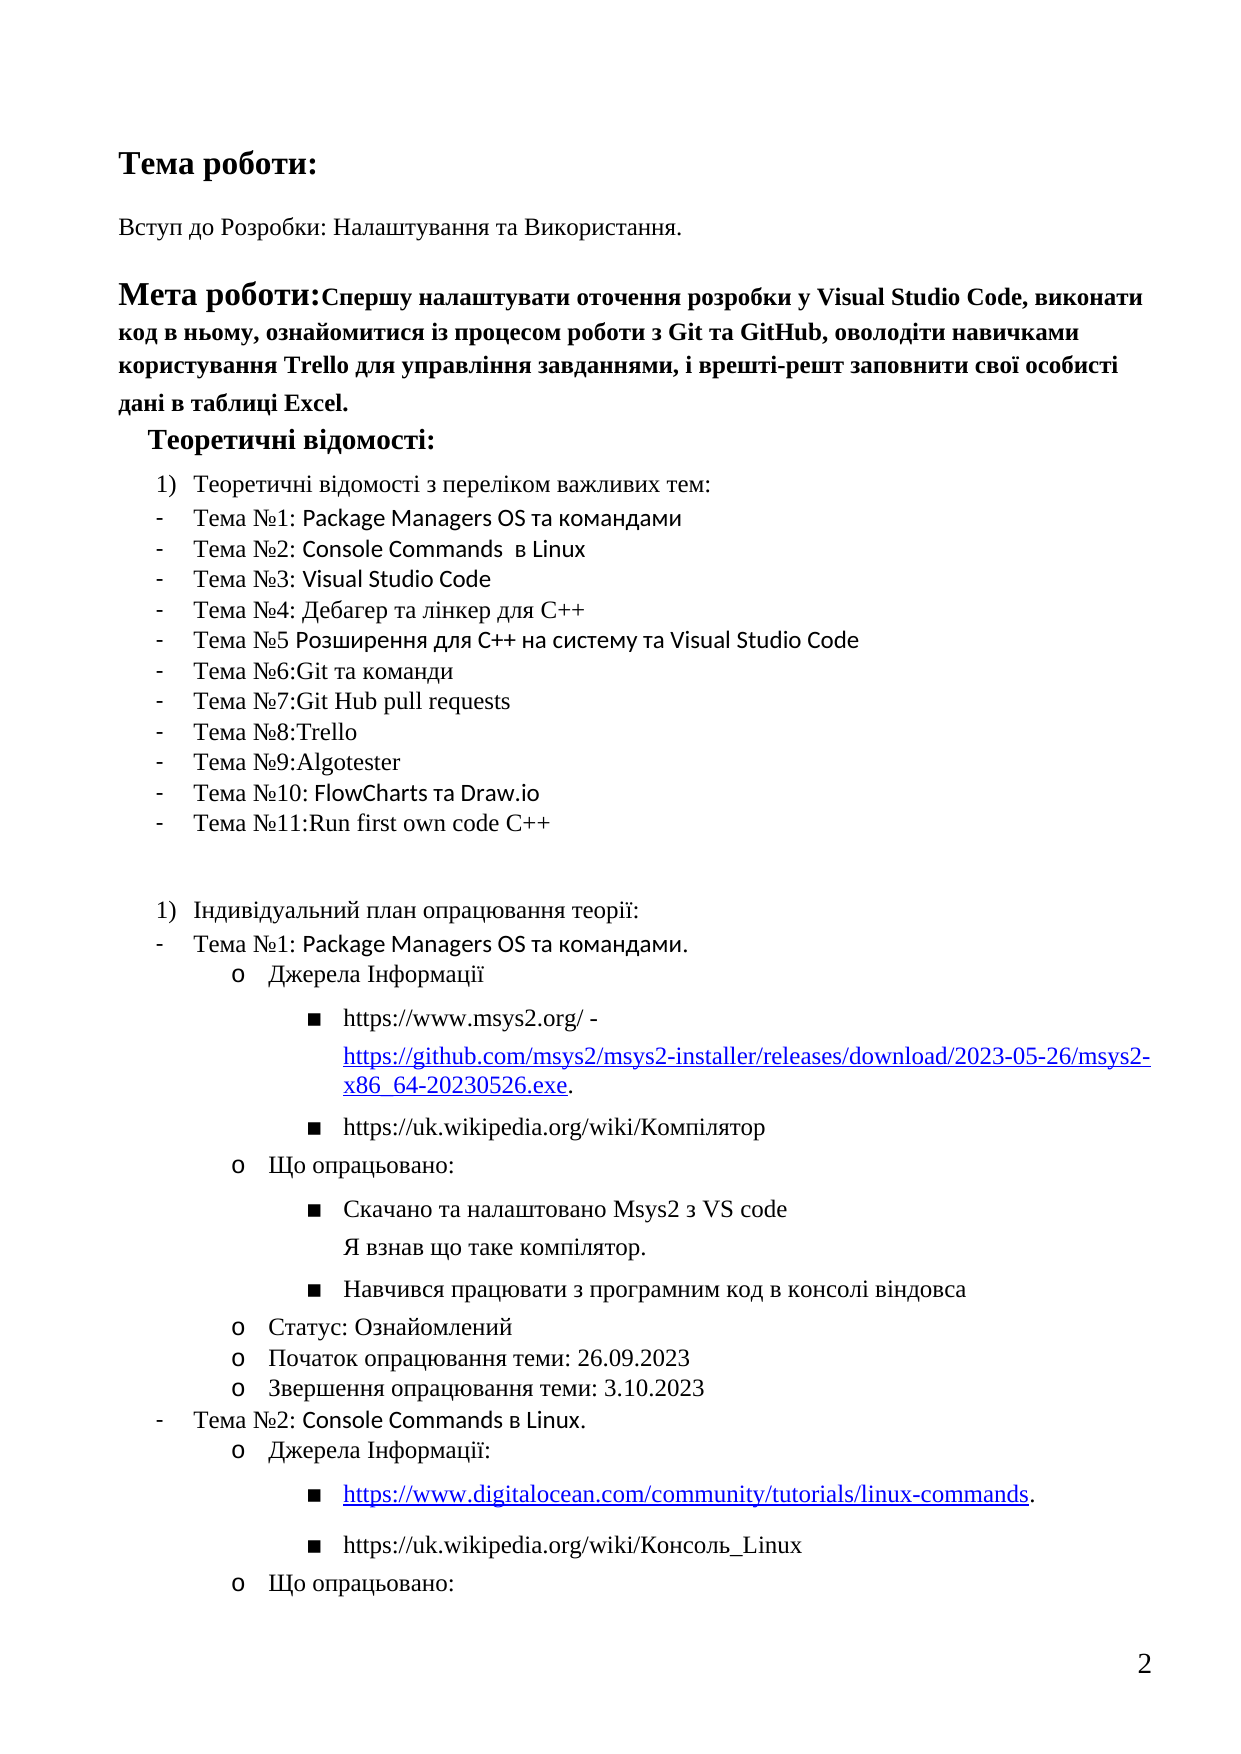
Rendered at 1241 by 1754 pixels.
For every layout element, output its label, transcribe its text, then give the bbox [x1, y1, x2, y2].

list Звершення опрацювання теми: 3.10.2023 [231, 1373, 1152, 1404]
list https://www.digitalocean.com/community/tutorials/linux-commands. [306, 1466, 1152, 1517]
list Що опрацьовано: [231, 1568, 1152, 1599]
list Тема №2: Console Commands в Linux. [156, 1404, 1152, 1435]
list Теоретичні відомості з переліком важливих тем: [156, 469, 1152, 498]
list Тема №4: Дебагер та лінкер для C++ [156, 594, 1152, 624]
list Що опрацьовано: [231, 1150, 1152, 1181]
list Індивідуальний план опрацювання теорії: [156, 895, 1152, 924]
list Статус: Ознайомлений [231, 1312, 1152, 1343]
list Джерела Інформації [231, 959, 1152, 990]
list https://uk.wikipedia.org/wiki/Компілятор [306, 1098, 1152, 1150]
subtitle Мета роботи:Спершу налаштувати оточення розробки у Visual Studio Code, виконати код в ньому, ознайомитися із процесом роботи з Git та GitHub, оволодіти навичками користування Trello для управління завданнями, і врешті-решт заповнити свої особисті дані в таблиці Excel. Теоретичні відомості: [118, 274, 1152, 456]
subtitle Тема роботи: [118, 143, 1152, 181]
list Скачано та налаштовано Msys2 з VS code Я взнав що таке компілятор. [306, 1181, 1152, 1261]
list Тема №6:Git та команди [156, 655, 1152, 685]
list Тема №5 Розширення для C++ на систему та Visual Studio Code [156, 624, 1152, 655]
list Тема №1: Package Managers OS та командами. [156, 928, 1152, 959]
list Джерела Інформації: [231, 1435, 1152, 1466]
list Тема №3: Visual Studio Code [156, 563, 1152, 594]
list https://uk.wikipedia.org/wiki/Консоль_Linux [306, 1517, 1152, 1568]
list https://www.msys2.org/ - https://github.com/msys2/msys2-installer/releases/download/2023-05-26/msys2-x86_64-20230526.exe. [306, 990, 1152, 1098]
list Тема №11:Run first own code C++ [156, 807, 1152, 838]
list Тема №10: FlowCharts та Draw.io [156, 777, 1152, 807]
list Тема №8:Trello [156, 716, 1152, 746]
list Тема №7:Git Hub pull requests [156, 685, 1152, 716]
subtitle Вступ до Розробки: Налаштування та Використання. [118, 212, 1152, 241]
list Тема №9:Algotester [156, 746, 1152, 777]
list Тема №1: Package Managers OS та командами [156, 502, 1152, 533]
list Навчився працювати з програмним код в консолі віндовса [306, 1261, 1152, 1312]
list Тема №2: Console Commands в Linux [156, 533, 1152, 563]
list Початок опрацювання теми: 26.09.2023 [231, 1343, 1152, 1373]
